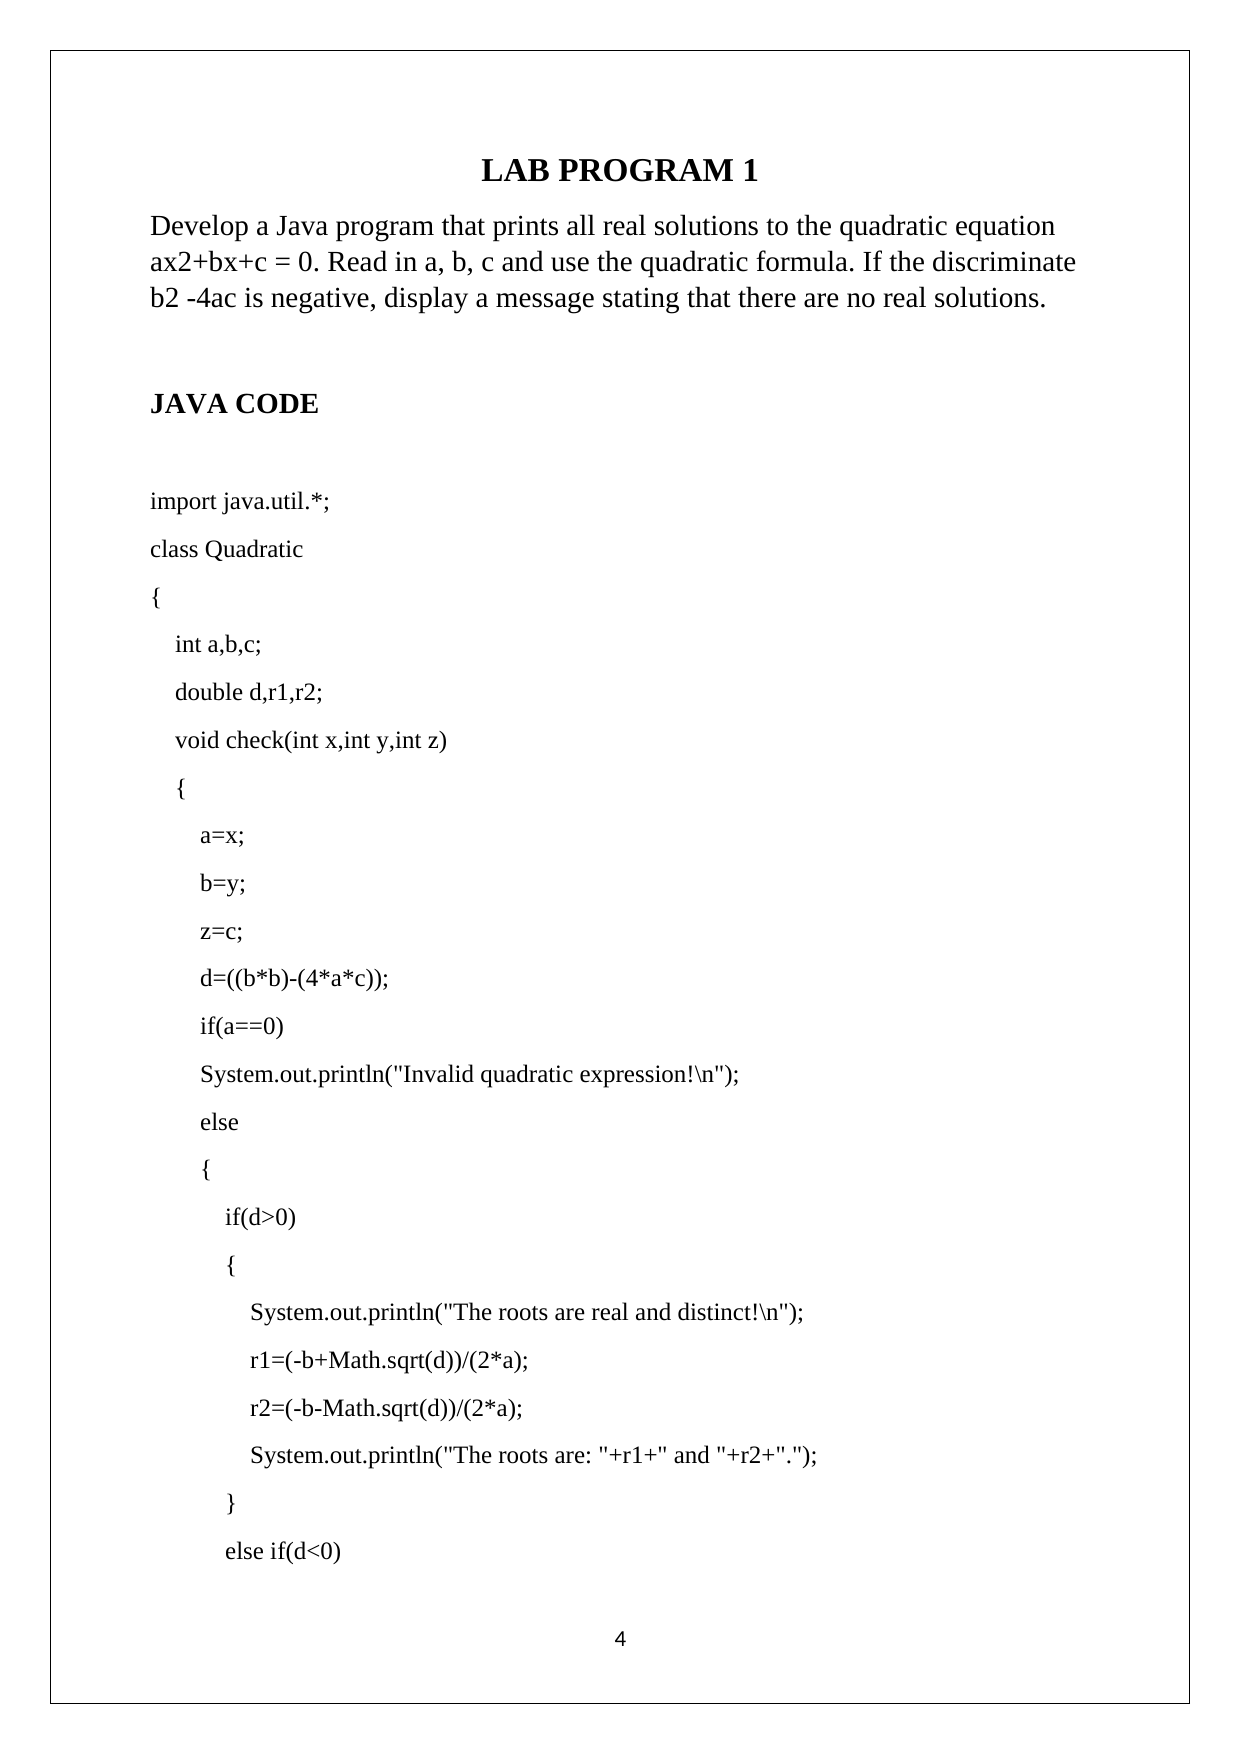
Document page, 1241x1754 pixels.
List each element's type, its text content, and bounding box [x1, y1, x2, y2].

text r2=(-b-Math.sqrt(d))/(2*a); [150, 1393, 1090, 1422]
text { [150, 1154, 1090, 1183]
text System.out.println("Invalid quadratic expression!\n"); [150, 1059, 1090, 1088]
text double d,r1,r2; [150, 677, 1090, 706]
text import java.util.*; [150, 486, 1090, 515]
text { [150, 582, 1090, 611]
text z=c; [150, 916, 1090, 944]
text } [150, 1488, 1090, 1517]
text { [150, 773, 1090, 801]
text LAB PROGRAM 1 [150, 150, 1090, 188]
text int a,b,c; [150, 629, 1090, 658]
text { [150, 1250, 1090, 1278]
text else if(d<0) [150, 1536, 1090, 1565]
text b=y; [150, 868, 1090, 897]
text if(d>0) [150, 1202, 1090, 1231]
text a=x; [150, 820, 1090, 849]
text void check(int x,int y,int z) [150, 725, 1090, 754]
text else [150, 1107, 1090, 1135]
text r1=(-b+Math.sqrt(d))/(2*a); [150, 1345, 1090, 1374]
text Develop a Java program that prints all real solutions to the quadratic equation ax2+bx+c = 0. Read in a, b, c and use the quadratic formula. If the discriminate b2 -4ac is negative, display a message stating that there are no real solutions. [150, 208, 1090, 314]
text System.out.println("The roots are real and distinct!\n"); [150, 1297, 1090, 1326]
text class Quadratic [150, 534, 1090, 563]
text if(a==0) [150, 1011, 1090, 1040]
text JAVA CODE [150, 386, 1090, 419]
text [150, 1441, 1090, 1469]
text d=((b*b)-(4*a*c)); [150, 963, 1090, 992]
